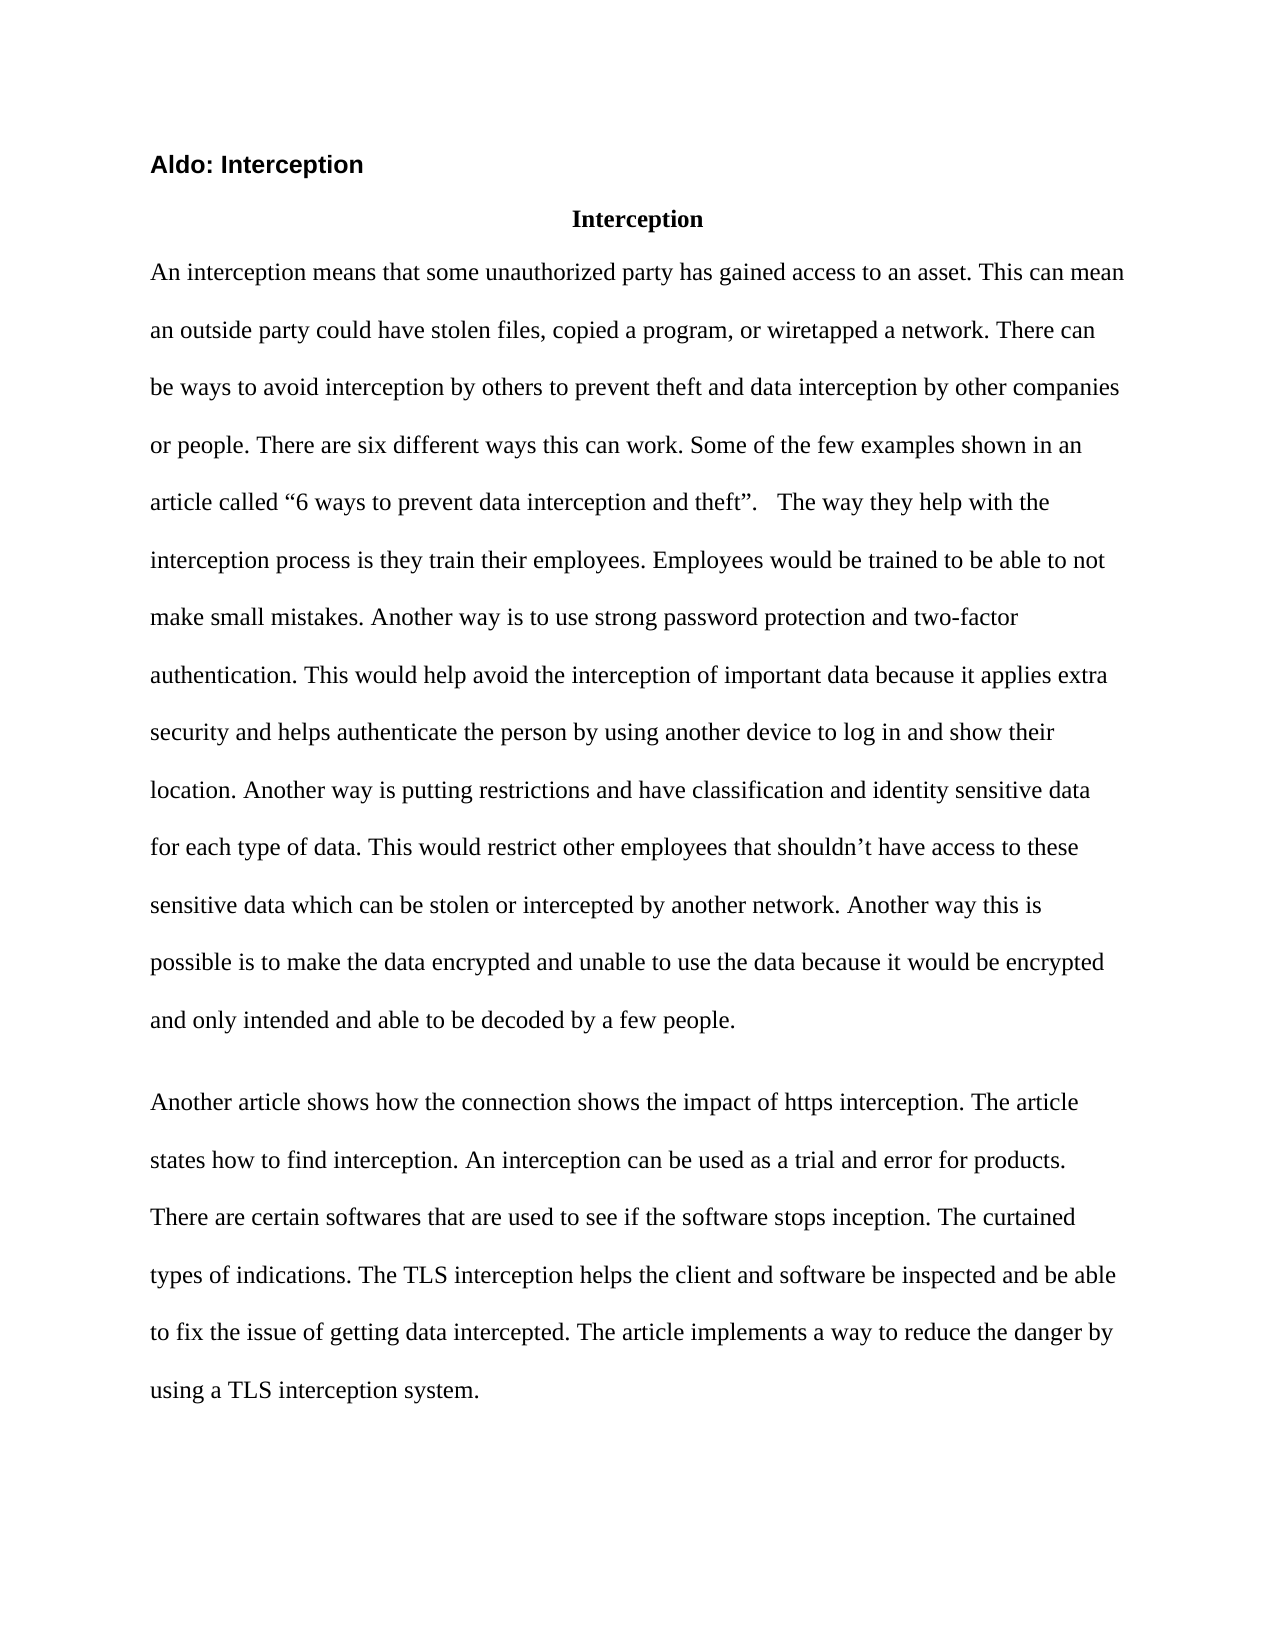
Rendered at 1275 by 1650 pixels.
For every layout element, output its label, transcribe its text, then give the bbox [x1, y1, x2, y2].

text An interception means that some unauthorized party has gained access to an asset. This can mean an outside party could have stolen files, copied a program, or wiretapped a network. There can be ways to avoid interception by others to prevent theft and data interception by other companies or people. There are six different ways this can work. Some of the few examples shown in an article called “6 ways to prevent data interception and theft”. The way they help with the interception process is they train their employees. Employees would be trained to be able to not make small mistakes. Another way is to use strong password protection and two-factor authentication. This would help avoid the interception of important data because it applies extra security and helps authenticate the person by using another device to log in and show their location. Another way is putting restrictions and have classification and identity sensitive data for each type of data. This would restrict other employees that shouldn’t have access to these sensitive data which can be stolen or intercepted by another network. Another way this is possible is to make the data encrypted and unable to use the data because it would be encrypted and only intended and able to be decoded by a few people. [150, 257, 1125, 1034]
text Another article shows how the connection shows the impact of https interception. The article states how to find interception. An interception can be used as a trial and error for products. There are certain softwares that are used to see if the software stops inception. The curtained types of indications. The TLS interception helps the client and software be inspected and be able to fix the issue of getting data intercepted. The article implements a way to reduce the danger by using a TLS interception system. [150, 1087, 1125, 1404]
text Aldo: Interception [150, 150, 1125, 179]
text Interception [150, 204, 1125, 232]
